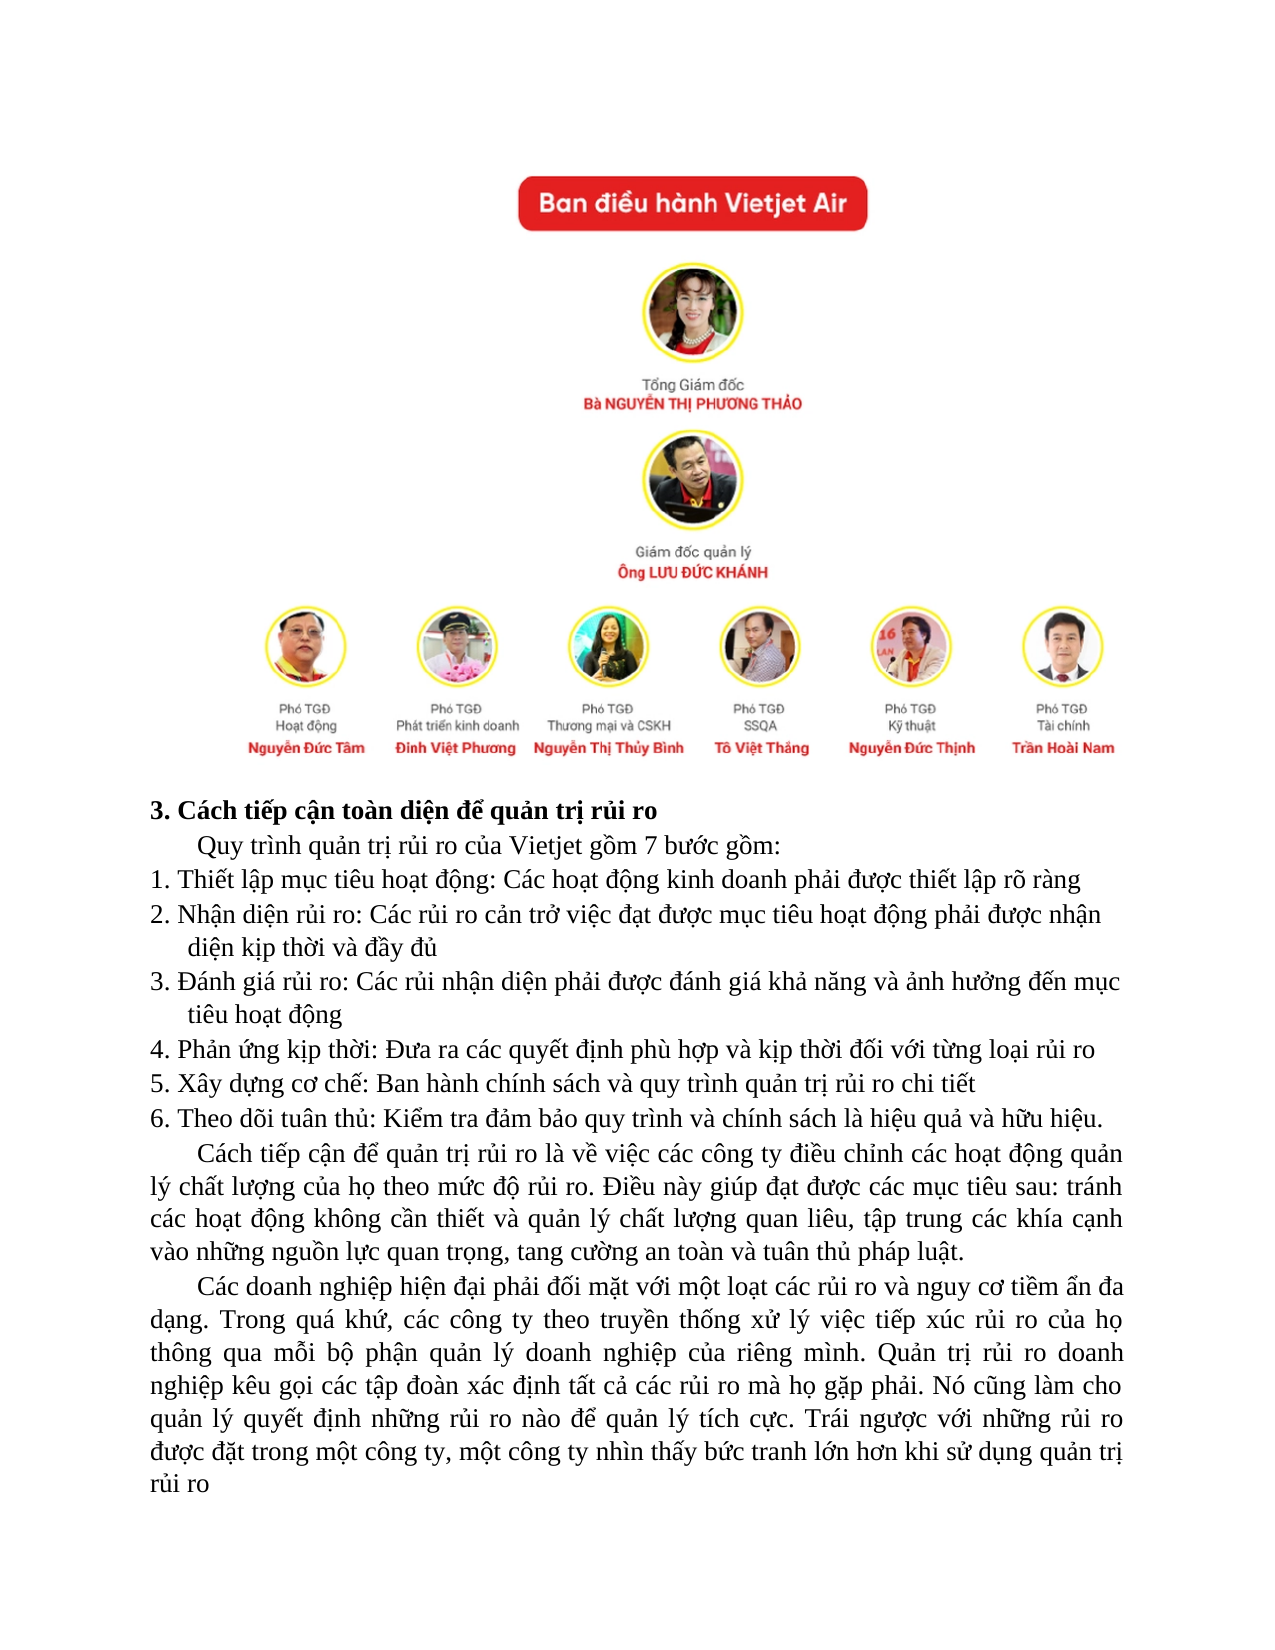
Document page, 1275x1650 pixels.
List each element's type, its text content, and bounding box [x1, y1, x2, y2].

text 6. Theo dõi tuân thủ: Kiểm tra đảm bảo quy trình và chính sách là hiệu quả và hữu hiệu. [150, 1102, 1125, 1133]
text 5. Xây dựng cơ chế: Ban hành chính sách và quy trình quản trị rủi ro chi tiết [150, 1067, 1125, 1099]
text Các doanh nghiệp hiện đại phải đối mặt với một loạt các rủi ro và nguy cơ tiềm ẩn đa dạng. Trong quá khứ, các công ty theo truyền thống xử lý việc tiếp xúc rủi ro của họ thông qua mỗi bộ phận quản lý doanh nghiệp của riêng mình. Quản trị rủi ro doanh nghiệp kêu gọi các tập đoàn xác định tất cả các rủi ro mà họ gặp phải. Nó cũng làm cho quản lý quyết định những rủi ro nào để quản lý tích cực. Trái ngược với những rủi ro được đặt trong một công ty, một công ty nhìn thấy bức tranh lớn hơn khi sử dụng quản trị rủi ro [150, 1270, 1125, 1499]
text 3. Đánh giá rủi ro: Các rủi nhận diện phải được đánh giá khả năng và ảnh hưởng đến mục tiêu hoạt động [150, 965, 1125, 1029]
text 1. Thiết lập mục tiêu hoạt động: Các hoạt động kinh doanh phải được thiết lập rõ ràng [150, 863, 1125, 894]
text 4. Phản ứng kịp thời: Đưa ra các quyết định phù hợp và kịp thời đối với từng loại rủi ro [150, 1033, 1125, 1064]
text 2. Nhận diện rủi ro: Các rủi ro cản trở việc đạt được mục tiêu hoạt động phải được nhận diện kịp thời và đầy đủ [150, 898, 1125, 962]
text Cách tiếp cận để quản trị rủi ro là về việc các công ty điều chỉnh các hoạt động quản lý chất lượng của họ theo mức độ rủi ro. Điều này giúp đạt được các mục tiêu sau: tránh các hoạt động không cần thiết và quản lý chất lượng quan liêu, tập trung các khía cạnh vào những nguồn lực quan trọng, tang cường an toàn và tuân thủ pháp luật. [150, 1137, 1125, 1267]
text 3. Cách tiếp cận toàn diện để quản trị rủi ro [150, 794, 1125, 825]
picture [225, 150, 1166, 793]
text Quy trình quản trị rủi ro của Vietjet gồm 7 bước gồm: [187, 829, 1125, 860]
